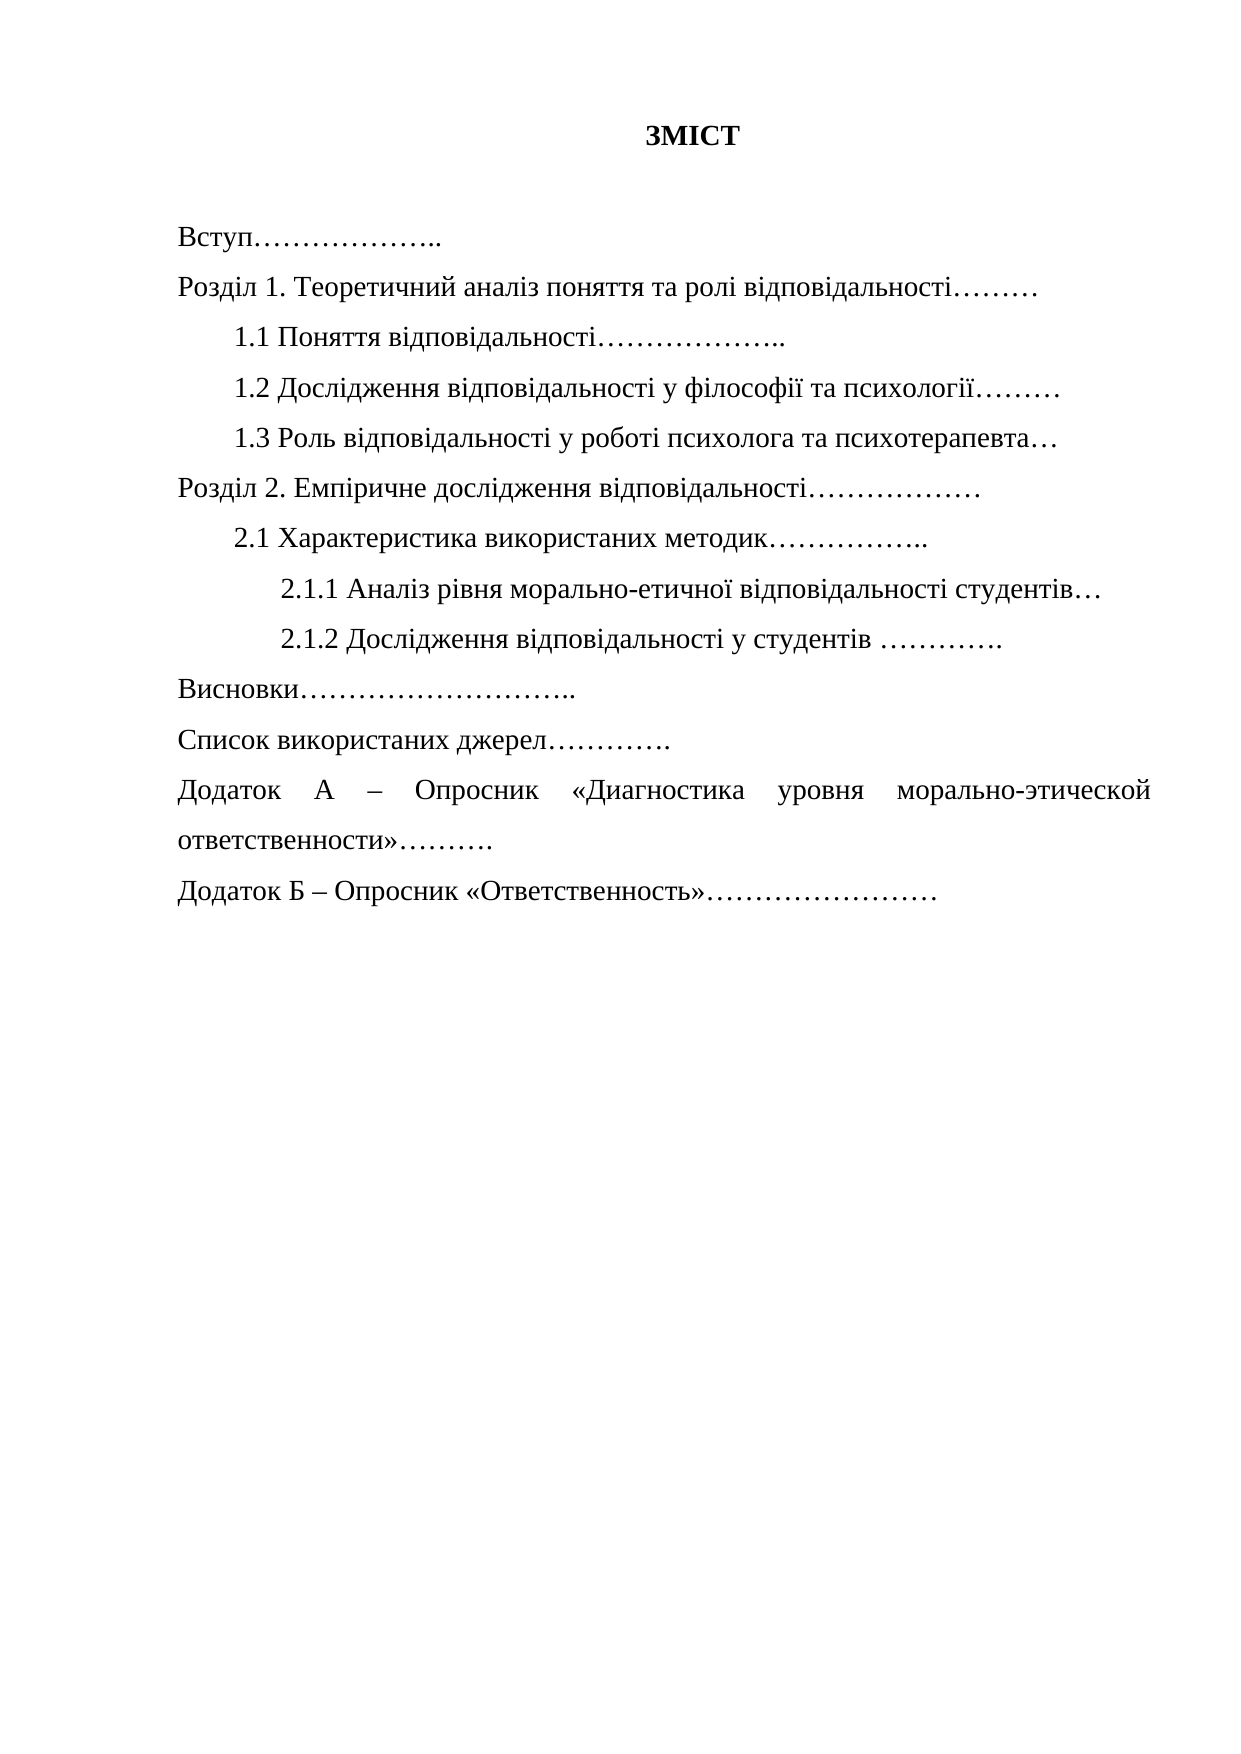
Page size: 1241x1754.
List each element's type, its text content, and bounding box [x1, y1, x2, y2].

text 2.1 Характеристика використаних методик…………….. [177, 521, 1152, 554]
text 2.1.1 Аналіз рівня морально-етичної відповідальності студентів… [177, 571, 1152, 604]
text 2.1.2 Дослідження відповідальності у студентів …………. [177, 621, 1152, 655]
text ЗМІСТ [177, 118, 1152, 152]
text 1.3 Роль відповідальності у роботі психолога та психотерапевта… [177, 420, 1152, 453]
text Список використаних джерел…………. [177, 722, 1152, 755]
text Висновки……………………….. [177, 672, 1152, 705]
text Вступ……………….. [177, 219, 1152, 252]
text Додаток Б – Опросник «Ответственность»…………………… [177, 873, 1152, 906]
text Додаток А – Опросник «Диагностика уровня морально-этической ответственности»………. [177, 772, 1152, 856]
text 1.2 Дослідження відповідальності у філософії та психології……… [177, 370, 1152, 403]
text Розділ 1. Теоретичний аналіз поняття та ролі відповідальності……… [177, 269, 1152, 303]
text Розділ 2. Емпіричне дослідження відповідальності……………… [177, 470, 1152, 504]
text 1.1 Поняття відповідальності……………….. [177, 319, 1152, 353]
